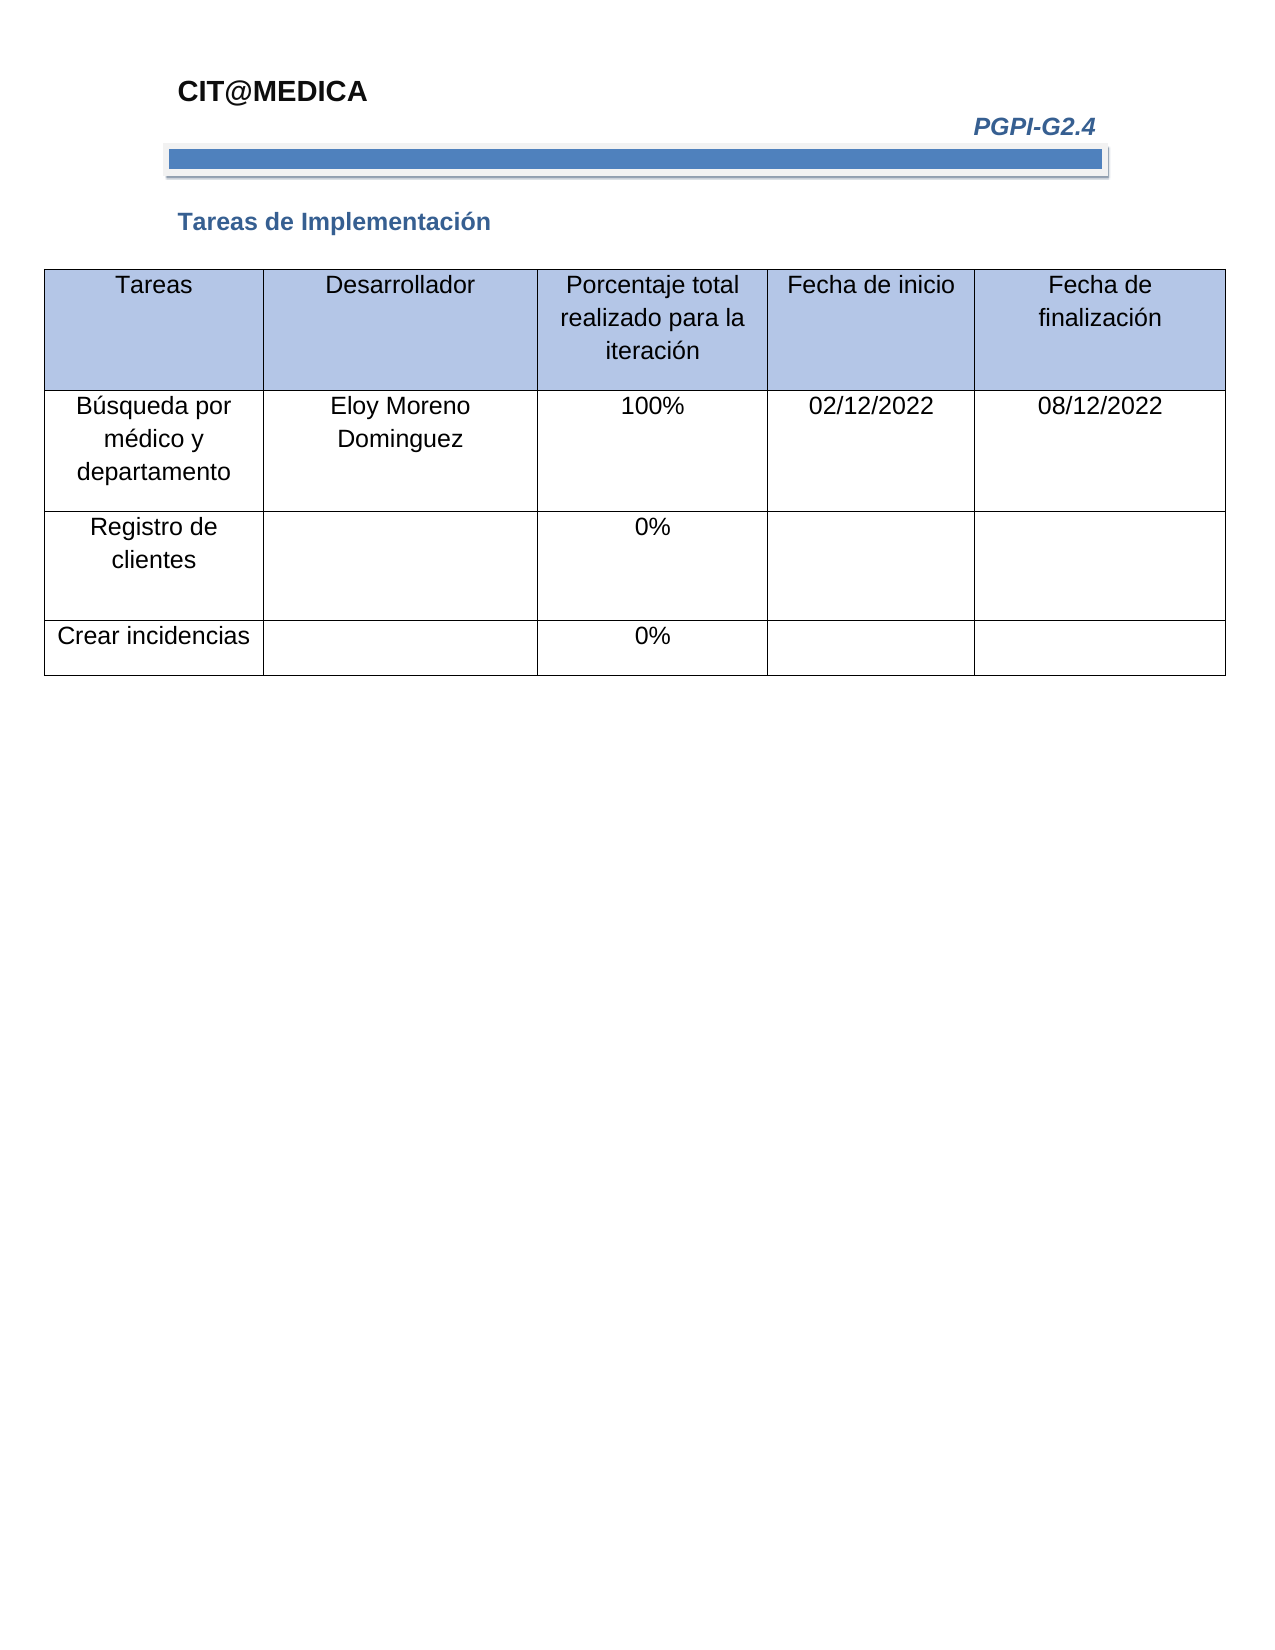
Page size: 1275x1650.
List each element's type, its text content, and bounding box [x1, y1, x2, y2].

table_cell 0% [538, 621, 767, 674]
table_header Fecha de finalización [975, 270, 1225, 390]
table_cell Eloy Moreno Dominguez [264, 391, 537, 511]
subtitle Tareas de Implementación [177, 207, 1098, 236]
table_header Fecha de inicio [768, 270, 974, 390]
table_cell [975, 621, 1225, 674]
table_header Porcentaje total realizado para la iteración [538, 270, 767, 390]
table_cell 0% [538, 512, 767, 619]
table_header Desarrollador [264, 270, 537, 390]
table_cell 100% [538, 391, 767, 511]
table_cell 08/12/2022 [975, 391, 1225, 511]
table_cell [768, 621, 974, 674]
table_cell [768, 512, 974, 619]
table_cell Crear incidencias [45, 621, 263, 674]
table_cell [975, 512, 1225, 619]
table_header Tareas [45, 270, 263, 390]
table_cell 02/12/2022 [768, 391, 974, 511]
table_cell Registro de clientes [45, 512, 263, 619]
table_cell [264, 512, 537, 619]
table_cell [264, 621, 537, 674]
table_cell Búsqueda por médico y departamento [45, 391, 263, 511]
